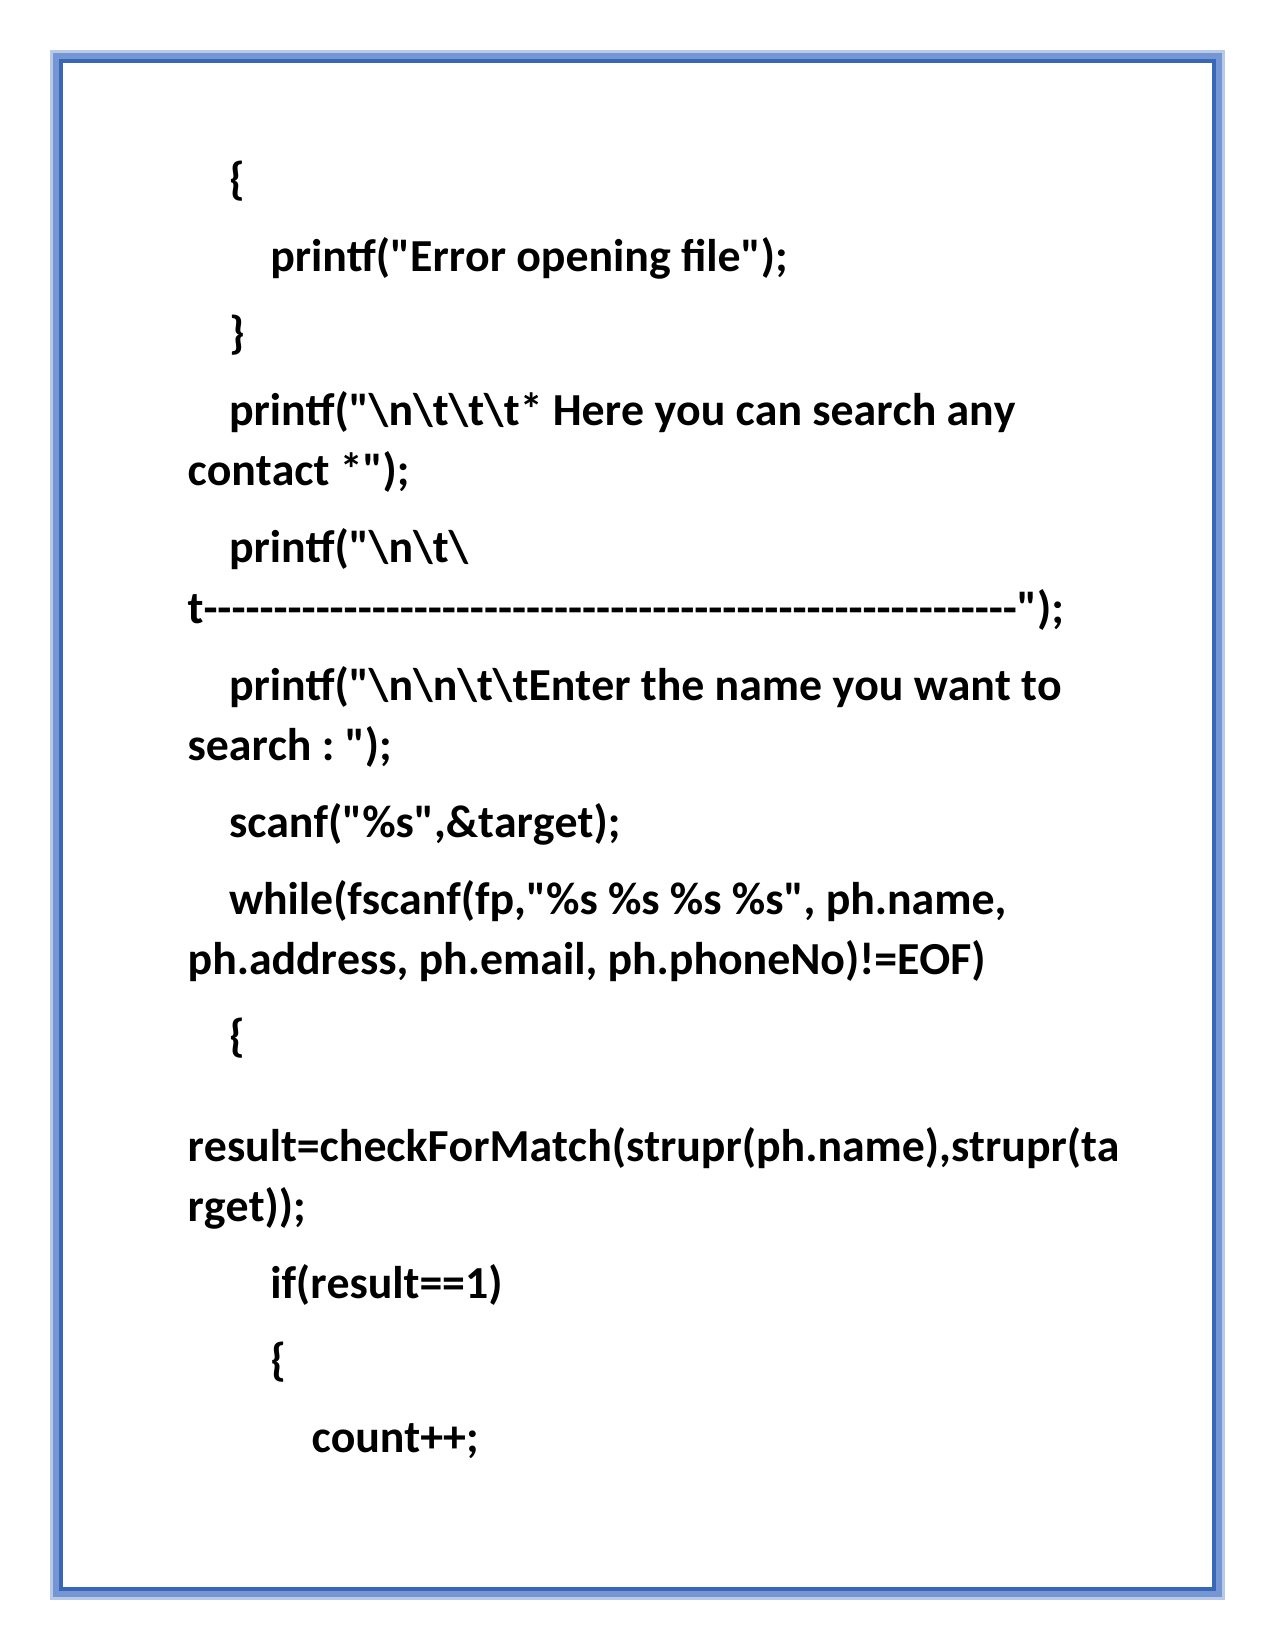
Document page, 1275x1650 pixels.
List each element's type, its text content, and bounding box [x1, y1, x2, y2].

text result=checkForMatch(strupr(ph.name),strupr(target)); [187, 1084, 1125, 1233]
text printf("Error opening file"); [187, 227, 1125, 283]
text if(result==1) [187, 1254, 1125, 1310]
text } [187, 304, 1125, 360]
text { [187, 1331, 1125, 1387]
text { [187, 150, 1125, 206]
text printf("\n\t\t----------------------------------------------------------"); [187, 518, 1125, 634]
text count++; [187, 1408, 1125, 1464]
text { [187, 1007, 1125, 1063]
text printf("\n\t\t\t* Here you can search any contact *"); [187, 381, 1125, 497]
text printf("\n\n\t\tEnter the name you want to search : "); [187, 656, 1125, 772]
text while(fscanf(fp,"%s %s %s %s", ph.name, ph.address, ph.email, ph.phoneNo)!=EOF) [187, 870, 1125, 986]
text scanf("%s",&target); [187, 793, 1125, 849]
